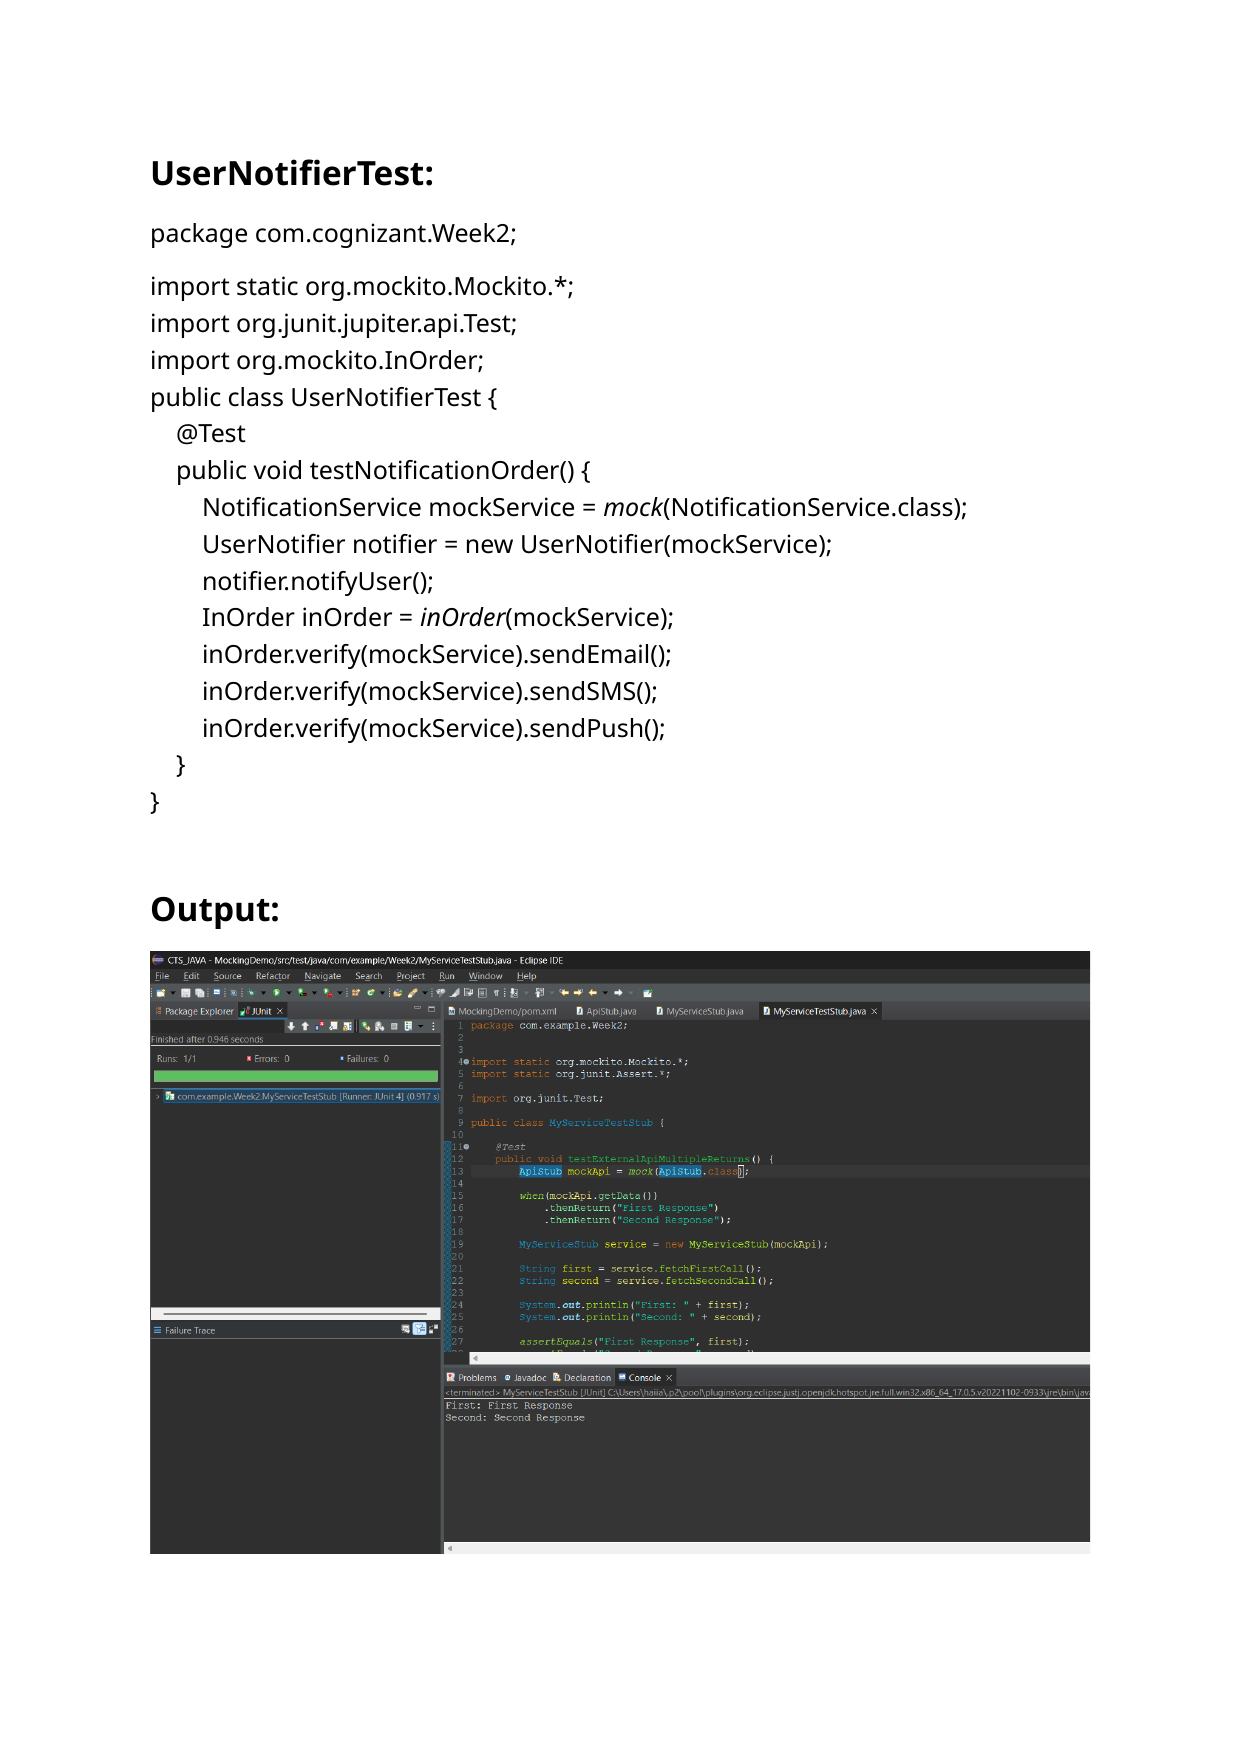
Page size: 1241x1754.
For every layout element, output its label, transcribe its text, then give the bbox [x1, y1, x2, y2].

text import org.junit.jupiter.api.Test; [150, 306, 1090, 340]
text Output: [150, 886, 1090, 932]
text notifier.notifyUser(); [150, 563, 1090, 597]
text NotificationService mockService = mock(NotificationService.class); [150, 490, 1090, 524]
text inOrder.verify(mockService).sendEmail(); [150, 637, 1090, 671]
text public class UserNotifierTest { [150, 379, 1090, 413]
text package com.cognizant.Week2; [150, 216, 1090, 250]
text @Test [150, 416, 1090, 450]
text InOrder inOrder = inOrder(mockService); [150, 600, 1090, 634]
text import org.mockito.InOrder; [150, 343, 1090, 377]
picture [150, 951, 1091, 1554]
text } [150, 747, 1090, 781]
text UserNotifierTest: [150, 150, 1090, 195]
text UserNotifier notifier = new UserNotifier(mockService); [150, 526, 1090, 561]
text inOrder.verify(mockService).sendPush(); [150, 710, 1090, 744]
text inOrder.verify(mockService).sendSMS(); [150, 673, 1090, 708]
text import static org.mockito.Mockito.*; [150, 269, 1090, 303]
text public void testNotificationOrder() { [150, 453, 1090, 487]
text } [150, 784, 1090, 818]
